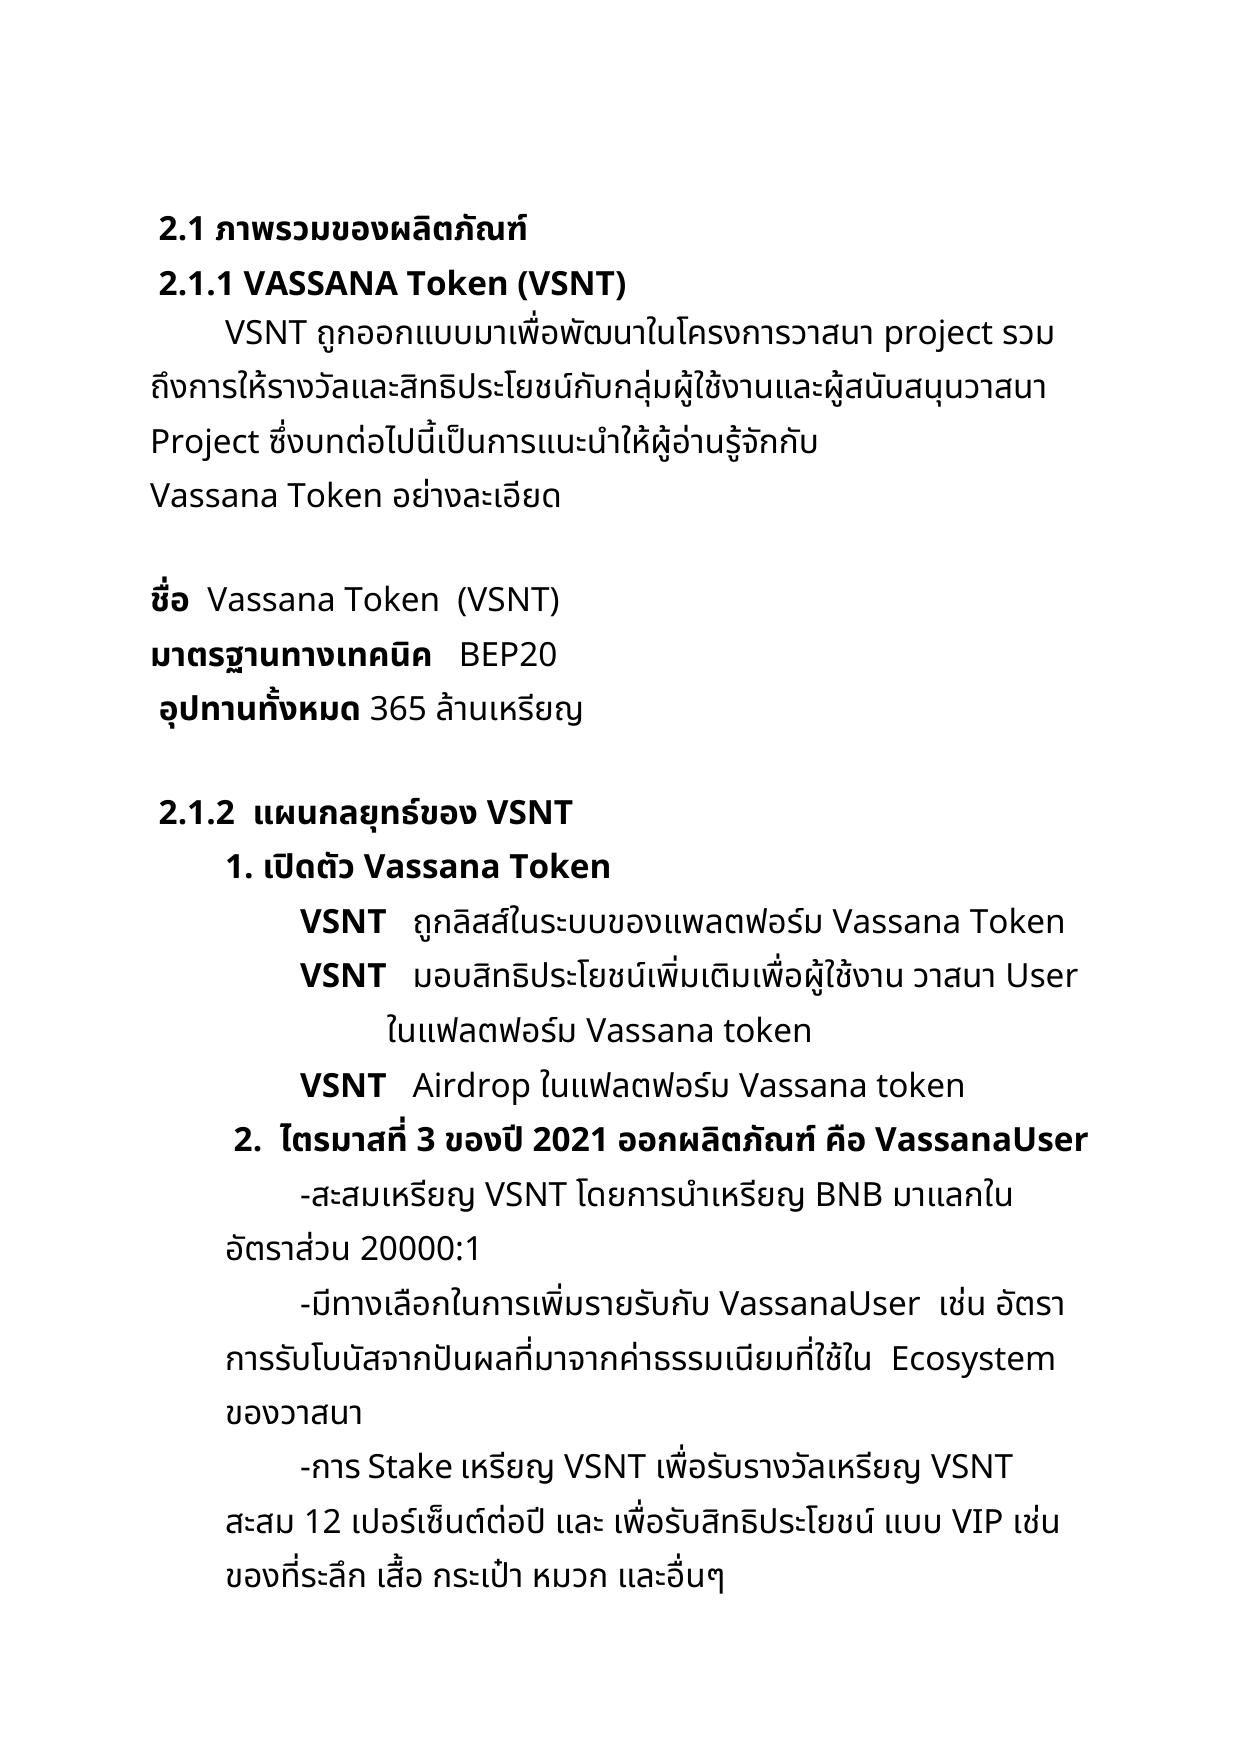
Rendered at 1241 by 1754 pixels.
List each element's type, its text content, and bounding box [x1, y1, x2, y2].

text -การStakeเหรียญ VSNT เพื่อรับรางวัลเหรียญ VSNT สะสม 12 เปอร์เซ็นต์ต่อปี และ เพื่อรับสิทธิประโยชน์ แบบ VIP เช่นของที่ระลึก เสื้อ กระเป๋า หมวก และอื่นๆ [225, 1443, 1090, 1603]
text -สะสมเหรียญ VSNT โดยการนำเหรียญ BNB มาแลกในอัตราส่วน 20000:1 [225, 1171, 1090, 1276]
text -มีทางเลือกในการเพิ่มรายรับกับ VassanaUser เช่น อัตราการรับโบนัสจากปันผลที่มาจากค่าธรรมเนียมที่ใช้ใน Ecosystem ของวาสนา [225, 1280, 1090, 1439]
text ในแฟลตฟอร์ม Vassana token [225, 1007, 1090, 1057]
text ชื่อ Vassana Token (VSNT) [150, 576, 1090, 626]
text Vassana Token อย่างละเอียด [150, 472, 1090, 523]
text อุปทานทั้งหมด 365 ล้านเหรียญ [150, 685, 1090, 736]
text 2.1.1 VASSANA Token (VSNT) [150, 260, 1090, 305]
text 2. ไตรมาสที่ 3 ของปี 2021 ออกผลิตภัณฑ์ คือ VassanaUser [150, 1116, 1090, 1167]
text 1. เปิดตัว Vassana Token [150, 843, 1090, 894]
text 2.1 ภาพรวมของผลิตภัณฑ์ [150, 205, 1090, 256]
text VSNT ถูกลิสส์ในระบบของแพลตฟอร์ม Vassana Token [150, 898, 1090, 948]
text VSNT Airdrop ในแฟลตฟอร์ม Vassana token [225, 1061, 1090, 1112]
text 2.1.2 แผนกลยุทธ์ของ VSNT [150, 788, 1090, 839]
text VSNT มอบสิทธิประโยชน์เพิ่มเติมเพื่อผู้ใช้งาน วาสนา User [225, 952, 1090, 1003]
text VSNT ถูกออกแบบมาเพื่อพัฒนาในโครงการวาสนา project รวมถึงการให้รางวัลและสิทธิประโยชน์กับกลุ่มผู้ใช้งานและผู้สนับสนุนวาสนา Project ซึ่งบทต่อไปนี้เป็นการแนะนำให้ผู้อ่านรู้จักกับ [150, 309, 1090, 468]
text มาตรฐานทางเทคนิค BEP20 [150, 630, 1090, 681]
